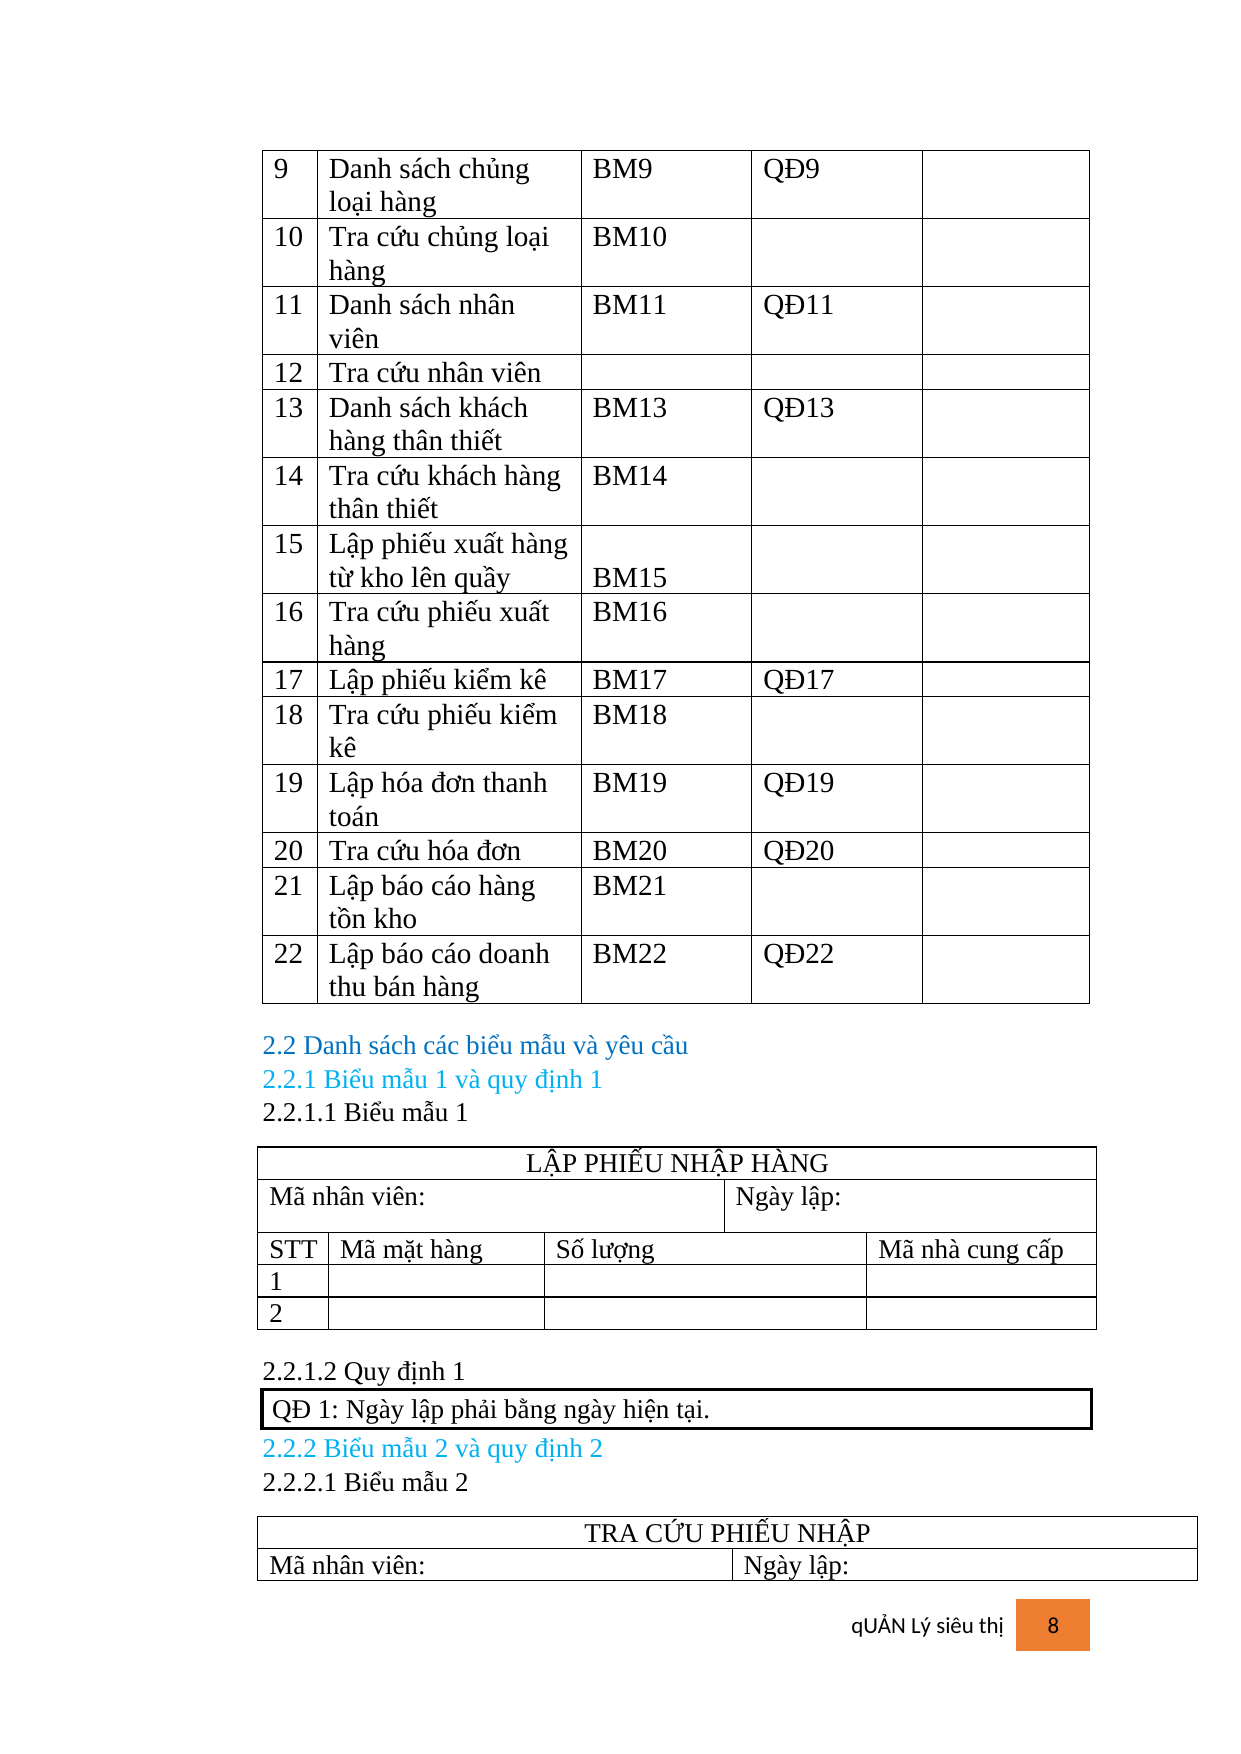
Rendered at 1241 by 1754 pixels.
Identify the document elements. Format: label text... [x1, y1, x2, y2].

table_cell Mã mặt hàng [329, 1233, 544, 1264]
table_cell [923, 526, 1089, 593]
table_cell 22 [263, 936, 317, 1003]
table_cell QĐ9 [752, 151, 922, 218]
table_cell BM21 [582, 868, 751, 935]
list 2.2.1.2 Quy định 1 [262, 1354, 1090, 1386]
table_cell [329, 1298, 544, 1328]
table_cell Lập báo cáo doanh thu bán hàng [318, 936, 581, 1003]
table_cell [923, 663, 1089, 696]
list 2.2.2.1 Biểu mẫu 2 [262, 1466, 1090, 1497]
table_cell Lập phiếu xuất hàng từ kho lên quầy [318, 526, 581, 593]
table_cell [545, 1265, 866, 1296]
table_cell [923, 936, 1089, 1003]
table_cell BM14 [582, 458, 751, 525]
table_cell [923, 390, 1089, 457]
table_cell [923, 458, 1089, 525]
table_cell 17 [263, 663, 317, 696]
table_cell BM9 [582, 151, 751, 218]
table_cell BM10 [582, 219, 751, 286]
table_cell [923, 833, 1089, 867]
table_cell BM15 [582, 526, 751, 593]
table_cell [867, 1265, 1096, 1296]
table_cell Tra cứu phiếu xuất hàng [318, 594, 581, 661]
table_cell BM17 [582, 663, 751, 696]
table_cell [867, 1298, 1096, 1328]
table_cell 16 [263, 594, 317, 661]
table_cell [923, 287, 1089, 354]
table_header TRA CỨU PHIẾU NHẬP [258, 1517, 1197, 1548]
table_cell [582, 355, 751, 389]
table_cell QĐ22 [752, 936, 922, 1003]
table_cell [752, 458, 922, 525]
table_cell Lập hóa đơn thanh toán [318, 765, 581, 832]
table_cell [923, 151, 1089, 218]
table_header LẬP PHIẾU NHẬP HÀNG [258, 1148, 1096, 1179]
table_cell Tra cứu phiếu kiểm kê [318, 697, 581, 764]
table_cell QĐ20 [752, 833, 922, 867]
table_cell [923, 219, 1089, 286]
table_cell BM22 [582, 936, 751, 1003]
table_cell [329, 1265, 544, 1296]
table_cell 21 [263, 868, 317, 935]
table_cell 19 [263, 765, 317, 832]
list QĐ 1: Ngày lập phải bằng ngày hiện tại. [264, 1391, 1090, 1427]
table_cell 20 [263, 833, 317, 867]
table_cell Tra cứu hóa đơn [318, 833, 581, 867]
table_cell [923, 868, 1089, 935]
table_cell [752, 594, 922, 661]
table_cell Ngày lập: [725, 1180, 1096, 1232]
list 2.2.1 Biểu mẫu 1 và quy định 1 [262, 1063, 1090, 1094]
table_cell Số lượng [545, 1233, 866, 1264]
list 2.2.1.1 Biểu mẫu 1 [262, 1096, 1090, 1127]
table_cell [752, 697, 922, 764]
table_cell [752, 219, 922, 286]
table_cell Ngày lập: [733, 1549, 1197, 1580]
table_cell [545, 1298, 866, 1328]
table_cell BM13 [582, 390, 751, 457]
table_cell STT [258, 1233, 328, 1264]
table_cell [752, 868, 922, 935]
table_cell Lập phiếu kiểm kê [318, 663, 581, 696]
table_cell BM19 [582, 765, 751, 832]
table_cell Tra cứu chủng loại hàng [318, 219, 581, 286]
table_cell 11 [263, 287, 317, 354]
table_cell Danh sách chủng loại hàng [318, 151, 581, 218]
table_cell 18 [263, 697, 317, 764]
table_cell Mã nhà cung cấp [867, 1233, 1096, 1264]
table_cell [923, 697, 1089, 764]
table_cell Lập báo cáo hàng tồn kho [318, 868, 581, 935]
table_cell BM18 [582, 697, 751, 764]
table_cell 15 [263, 526, 317, 593]
list 2.2 Danh sách các biểu mẫu và yêu cầu [262, 1029, 1090, 1060]
table_cell Tra cứu khách hàng thân thiết [318, 458, 581, 525]
table_cell [923, 355, 1089, 389]
table_cell Danh sách nhân viên [318, 287, 581, 354]
table_cell [752, 355, 922, 389]
table_cell 12 [263, 355, 317, 389]
table_cell BM11 [582, 287, 751, 354]
table_cell 14 [263, 458, 317, 525]
table_cell 1 [258, 1265, 328, 1296]
table_cell [923, 765, 1089, 832]
table_cell 2 [258, 1298, 328, 1328]
table_cell [923, 594, 1089, 661]
table_cell QĐ19 [752, 765, 922, 832]
table_cell 10 [263, 219, 317, 286]
table_cell 13 [263, 390, 317, 457]
table_cell [752, 526, 922, 593]
table_cell Mã nhân viên: [258, 1180, 724, 1232]
table_cell BM16 [582, 594, 751, 661]
list 2.2.2 Biểu mẫu 2 và quy định 2 [262, 1432, 1090, 1463]
table_cell QĐ11 [752, 287, 922, 354]
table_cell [258, 1549, 732, 1580]
table_cell QĐ13 [752, 390, 922, 457]
table_cell Danh sách khách hàng thân thiết [318, 390, 581, 457]
table_cell QĐ17 [752, 663, 922, 696]
table_cell BM20 [582, 833, 751, 867]
table_cell 9 [263, 151, 317, 218]
table_cell Tra cứu nhân viên [318, 355, 581, 389]
